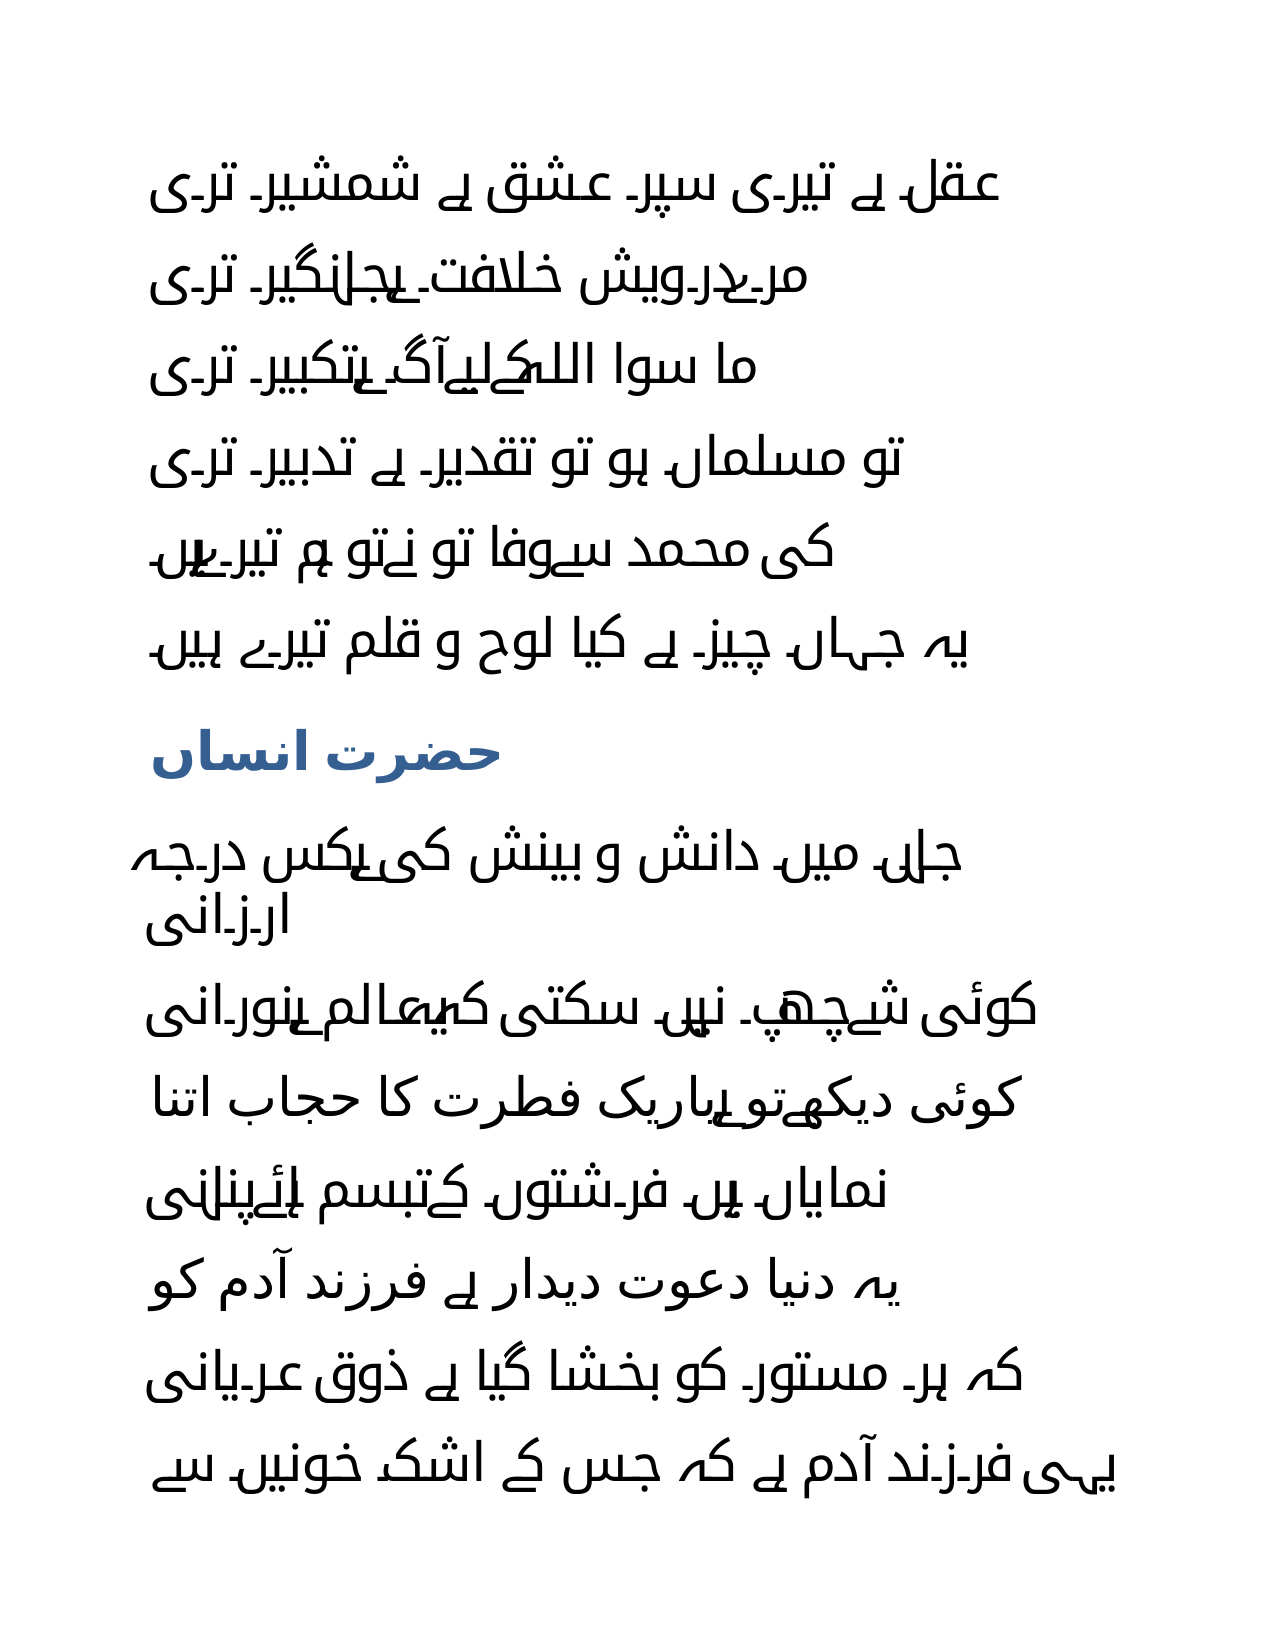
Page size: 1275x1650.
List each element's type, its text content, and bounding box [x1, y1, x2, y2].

text ما سوا اللہ کے لیے آگ ہے تکبیر تری [150, 333, 1125, 395]
text مرے درویش خلافت ہے جہانگیر تری [150, 241, 1125, 304]
text یہ دنیا دعوت دیدار ہے فرزند آدم کو [150, 1248, 1125, 1311]
subtitle حضرت انساں [150, 719, 1125, 782]
text کوئی دیکھے تو ہے باریک فطرت کا حجاب اتنا [150, 1066, 1125, 1128]
text کہ ہر مستور کو بخشا گیا ہے ذوق عریانی [150, 1340, 1125, 1402]
text کوئی شے چھپ نہیں سکتی کہ یہ عالم ہے نورانی [150, 974, 1125, 1036]
text تو مسلماں ہو تو تقدیر ہے تدبیر تری [150, 424, 1125, 487]
text یہ جہاں چیز ہے کیا لوح و قلم تیرے ہیں [150, 607, 1125, 669]
text نمایاں ہیں فرشتوں کے تبسم ہائے پنہانی [150, 1157, 1125, 1219]
text جہاں میں دانش و بینش کی ہے کس درجہ ارزانی [150, 820, 1125, 945]
text یہی فرزند آدم ہے کہ جس کے اشک خونیں سے [150, 1431, 1125, 1494]
text عقل ہے تیری سپر عشق ہے شمشیر تری [150, 150, 1125, 212]
text کی محمد سے وفا تو نے تو ہم تیرے ہیں [150, 516, 1125, 578]
